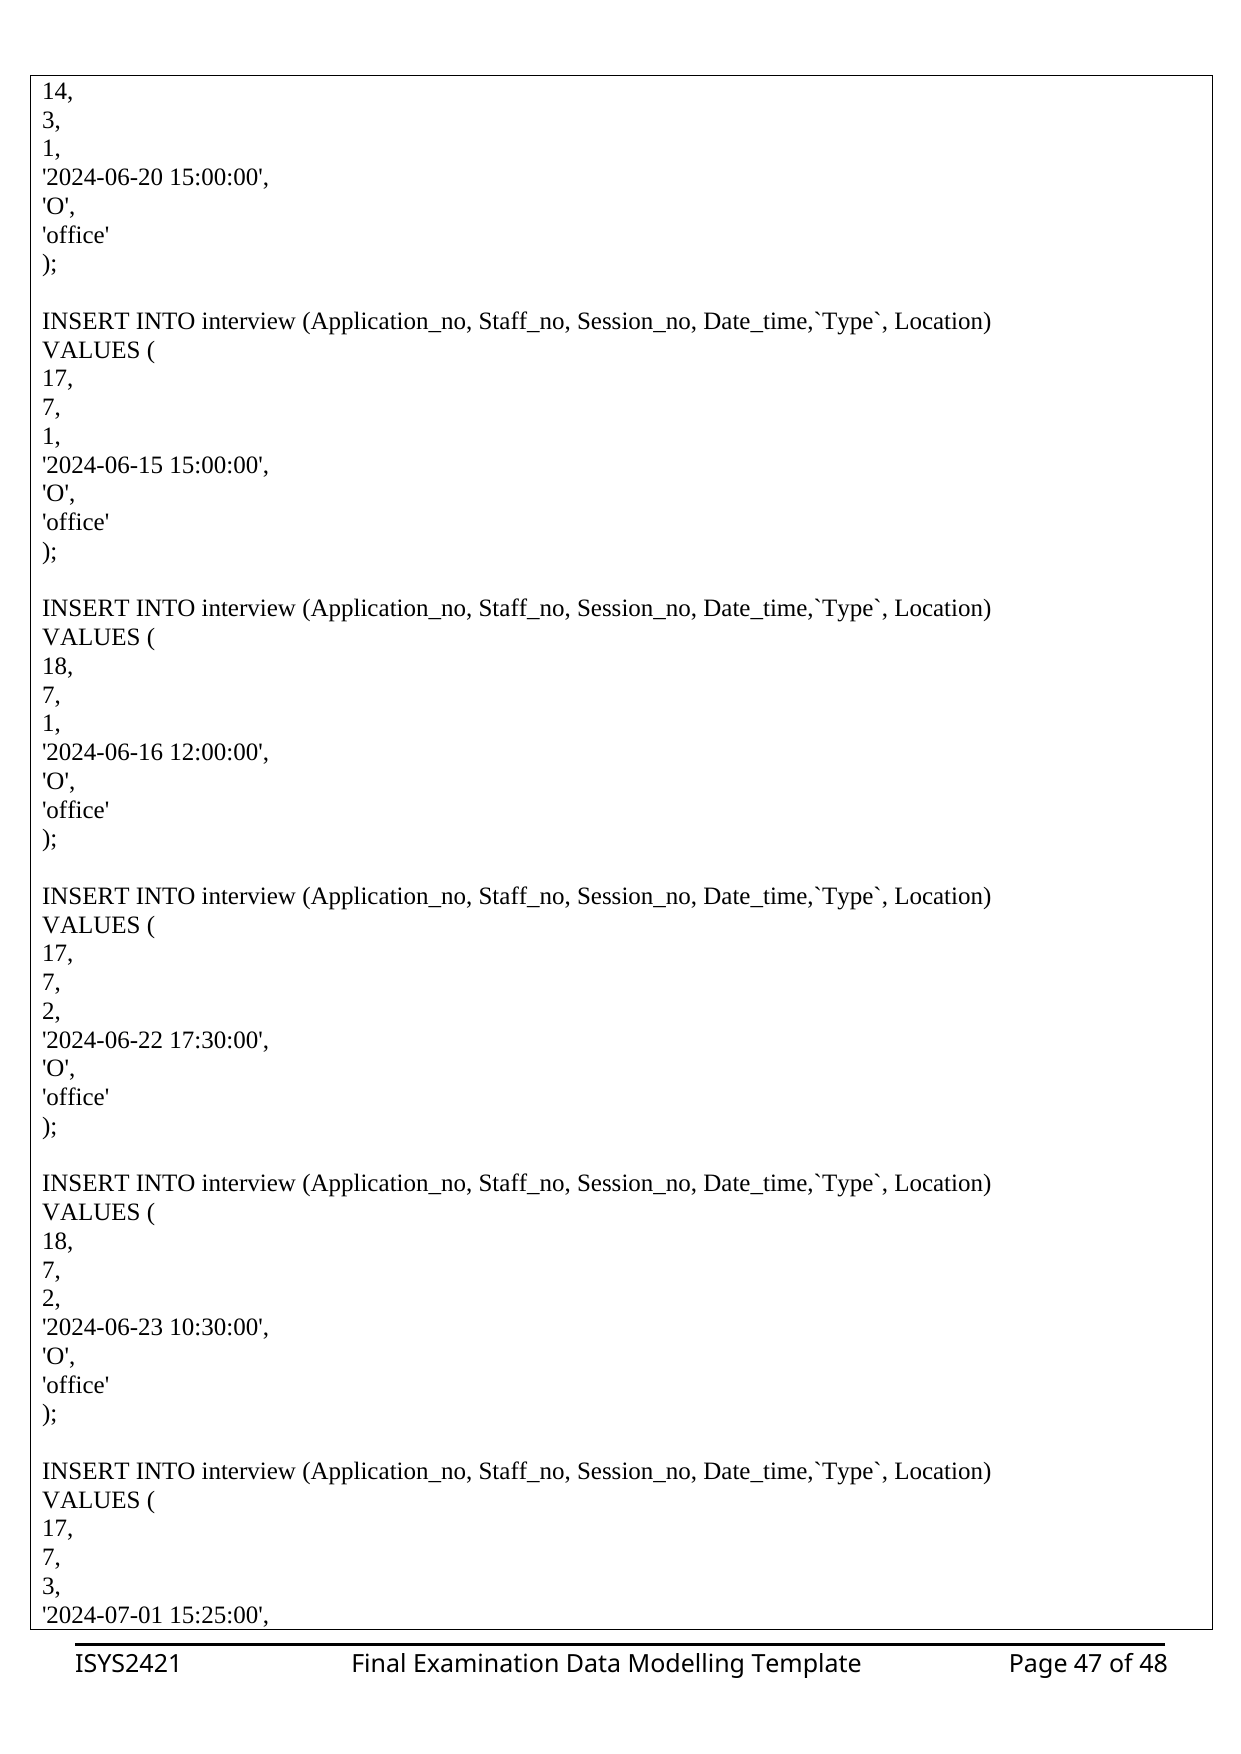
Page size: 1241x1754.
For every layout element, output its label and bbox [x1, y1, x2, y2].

table_header [31, 76, 1212, 1628]
